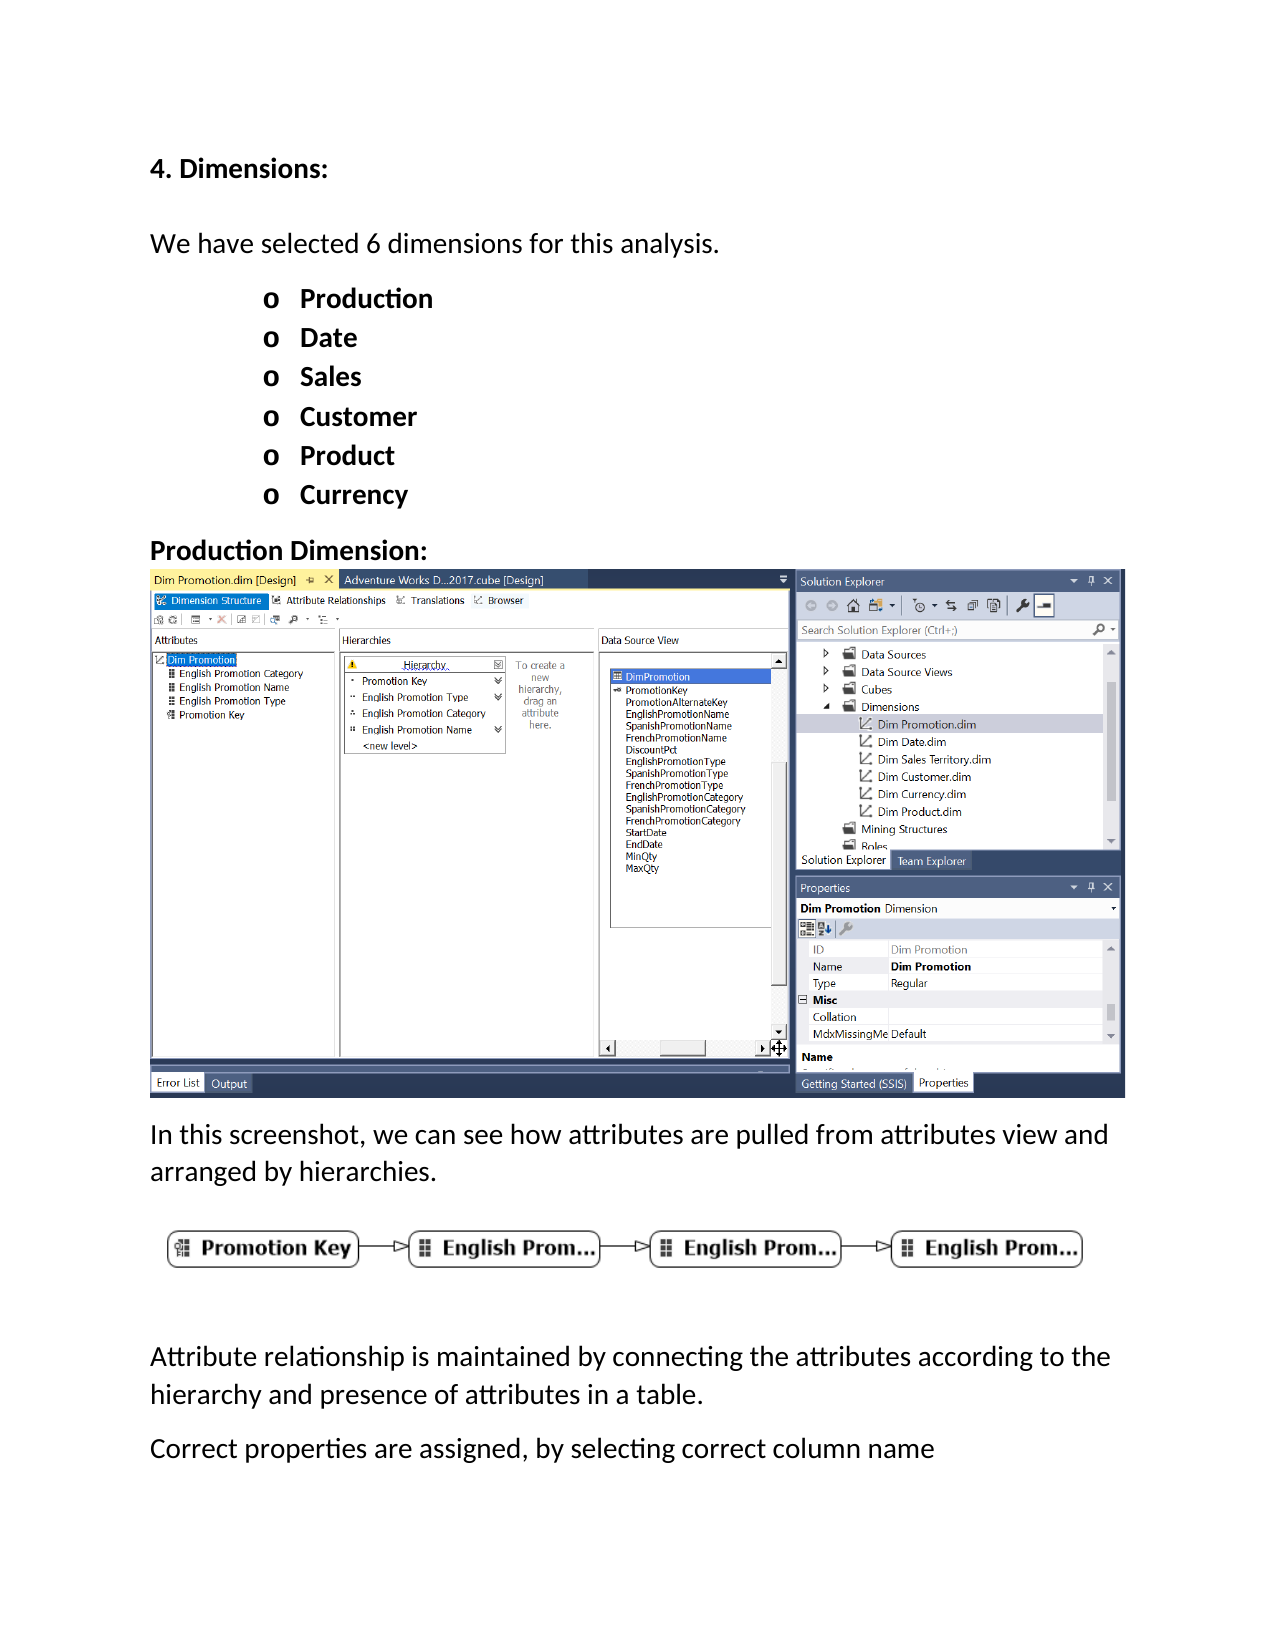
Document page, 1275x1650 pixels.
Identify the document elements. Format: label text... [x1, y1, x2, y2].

list Customer [262, 398, 1125, 435]
text Correct properties are assigned, by selecting correct column name [150, 1430, 1125, 1466]
text Attribute relationship is maintained by connecting the attributes according to the hierarchy and presence of attributes in a table. [150, 1338, 1125, 1411]
list Production [262, 280, 1125, 317]
list Date [262, 319, 1125, 356]
picture [150, 569, 1125, 1098]
text In this screenshot, we can see how attributes are pulled from attributes view and arranged by hierarchies. [150, 1116, 1125, 1189]
list Sales [262, 358, 1125, 395]
list Product [262, 437, 1125, 474]
text Production Dimension: [150, 532, 1125, 569]
picture [150, 1207, 1125, 1320]
text 4. Dimensions: We have selected 6 dimensions for this analysis. [150, 150, 1125, 261]
list Currency [262, 476, 1125, 513]
